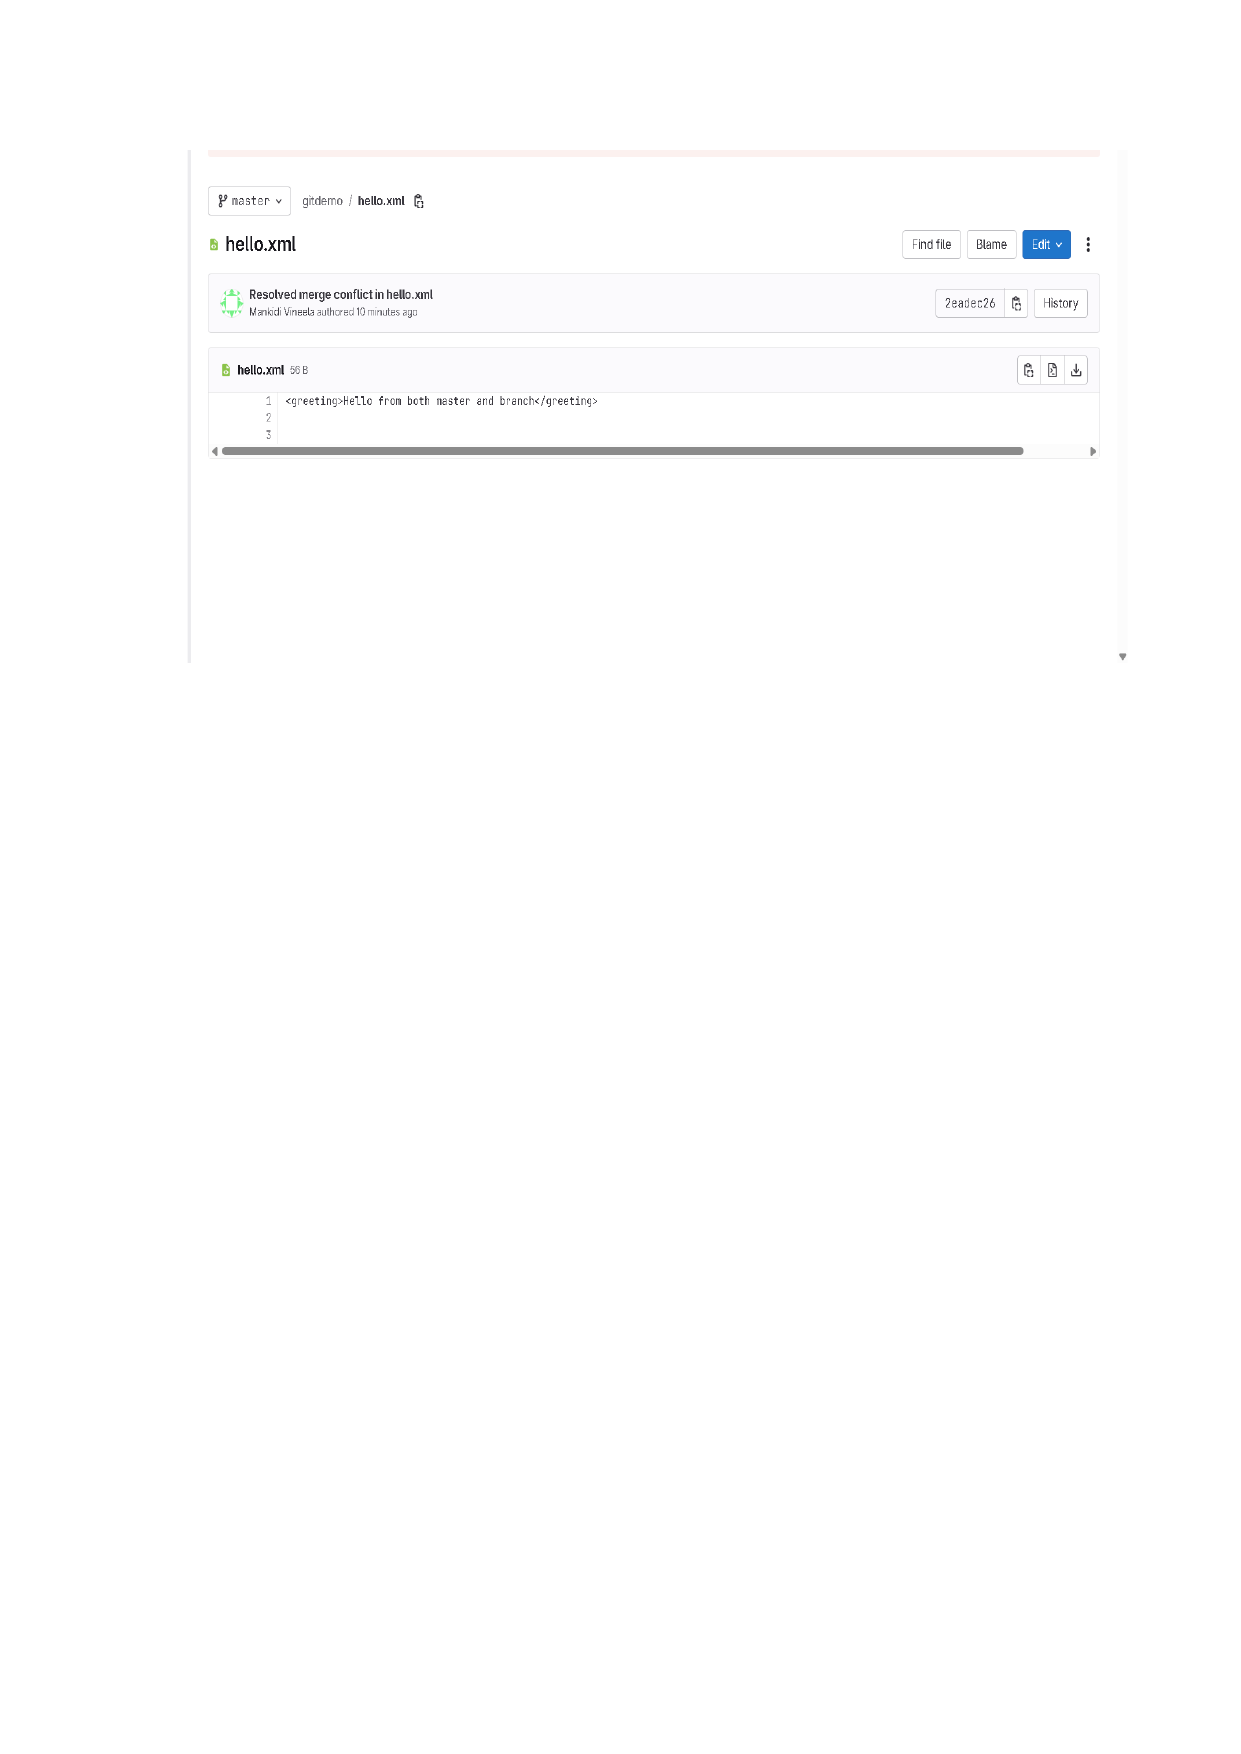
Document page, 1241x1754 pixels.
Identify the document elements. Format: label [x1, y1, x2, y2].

picture [187, 150, 1128, 663]
